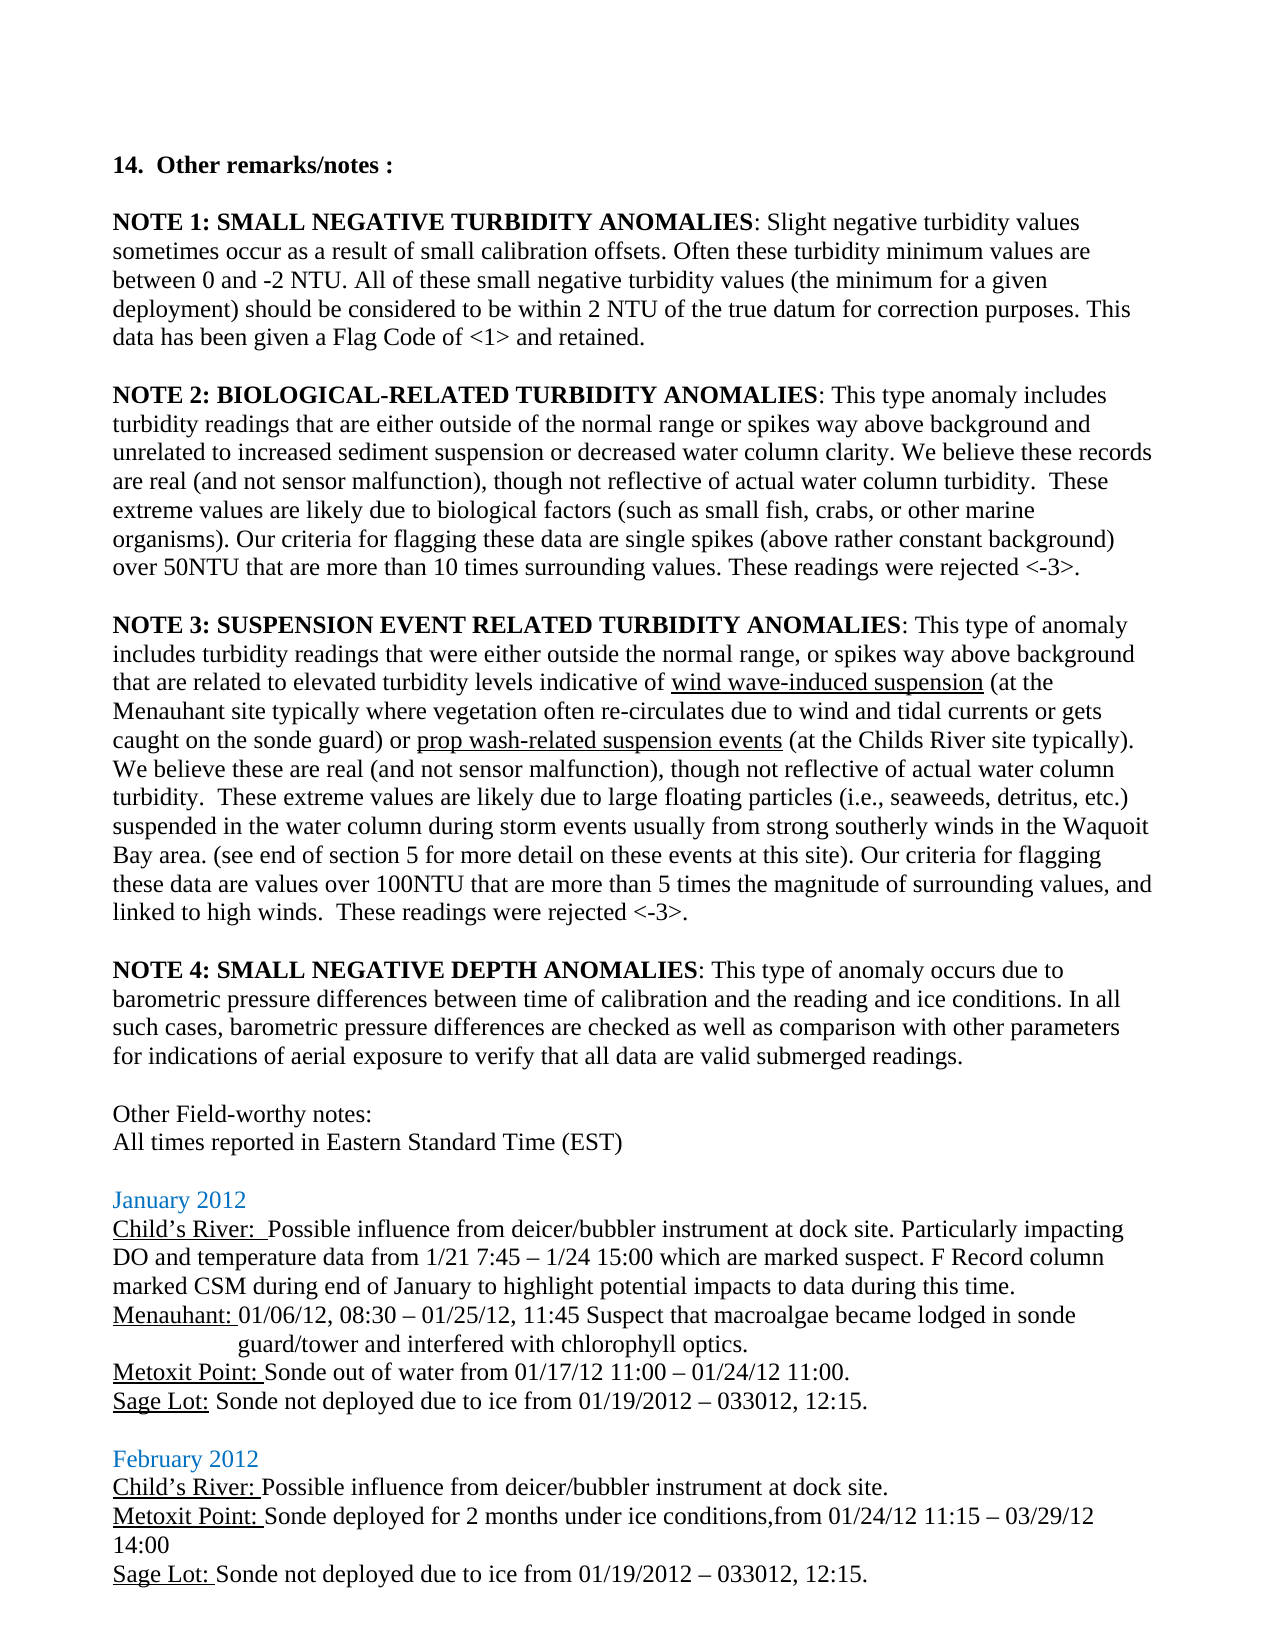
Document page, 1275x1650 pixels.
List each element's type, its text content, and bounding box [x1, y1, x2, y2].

text February 2012 [112, 1444, 1153, 1472]
text All times reported in Eastern Standard Time (EST) [112, 1127, 1153, 1156]
text NOTE 2: BIOLOGICAL-RELATED TURBIDITY ANOMALIES: This type anomaly includes turbidity readings that are either outside of the normal range or spikes way above background and unrelated to increased sediment suspension or decreased water column clarity. We believe these records are real (and not sensor malfunction), though not reflective of actual water column turbidity. These extreme values are likely due to biological factors (such as small fish, crabs, or other marine organisms). Our criteria for flagging these data are single spikes (above rather constant background) over 50NTU that are more than 10 times surrounding values. These readings were rejected <-3>. [112, 380, 1153, 581]
text January 2012 [112, 1185, 1153, 1214]
text NOTE 4: SMALL NEGATIVE DEPTH ANOMALIES: This type of anomaly occurs due to barometric pressure differences between time of calibration and the reading and ice conditions. In all such cases, barometric pressure differences are checked as well as comparison with other parameters for indications of aerial exposure to verify that all data are valid submerged readings. [112, 955, 1153, 1070]
text NOTE 1: SMALL NEGATIVE TURBIDITY ANOMALIES: Slight negative turbidity values sometimes occur as a result of small calibration offsets. Often these turbidity minimum values are between 0 and -2 NTU. All of these small negative turbidity values (the minimum for a given deployment) should be considered to be within 2 NTU of the true datum for correction purposes. This data has been given a Flag Code of <1> and retained. [112, 207, 1153, 351]
text Metoxit Point: Sonde deployed for 2 months under ice conditions,from 01/24/12 11:15 – 03/29/12 14:00 [112, 1501, 1153, 1559]
text NOTE 3: SUSPENSION EVENT RELATED TURBIDITY ANOMALIES: This type of anomaly includes turbidity readings that were either outside the normal range, or spikes way above background that are related to elevated turbidity levels indicative of wind wave-induced suspension (at the Menauhant site typically where vegetation often re-circulates due to wind and tidal currents or gets caught on the sonde guard) or prop wash-related suspension events (at the Childs River site typically). We believe these are real (and not sensor malfunction), though not reflective of actual water column turbidity. These extreme values are likely due to large floating particles (i.e., seaweeds, detritus, etc.) suspended in the water column during storm events usually from strong southerly winds in the area. (see end of section 5 for more detail on these events at this site). Our criteria for flagging these data are values over 100NTU that are more than 5 times the magnitude of surrounding values, and linked to high winds. These readings were rejected <-3>. [112, 610, 1153, 926]
text Metoxit Point: Sonde out of water from 01/17/12 11:00 – 01/24/12 11:00. [112, 1357, 1153, 1386]
text Child’s River: Possible influence from deicer/bubbler instrument at dock site. Particularly impacting DO and temperature data from 1/21 7:45 – 1/24 15:00 which are marked suspect. F Record column marked CSM during end of January to highlight potential impacts to data during this time. [112, 1214, 1153, 1300]
text Sage Lot: Sonde not deployed due to ice from 01/19/2012 – 033012, 12:15. [112, 1386, 1153, 1415]
text Child’s River: Possible influence from deicer/bubbler instrument at dock site. [112, 1472, 1153, 1501]
text Sage Lot: Sonde not deployed due to ice from 01/19/2012 – 033012, 12:15. [112, 1559, 1153, 1587]
text 14. Other remarks/notes : [112, 150, 1153, 179]
text Menauhant: 01/06/12, 08:30 – 01/25/12, 11:45 Suspect that macroalgae became lodged in sonde guard/tower and interfered with chlorophyll optics. [112, 1300, 1153, 1357]
text Other Field-worthy notes: [112, 1099, 1153, 1127]
